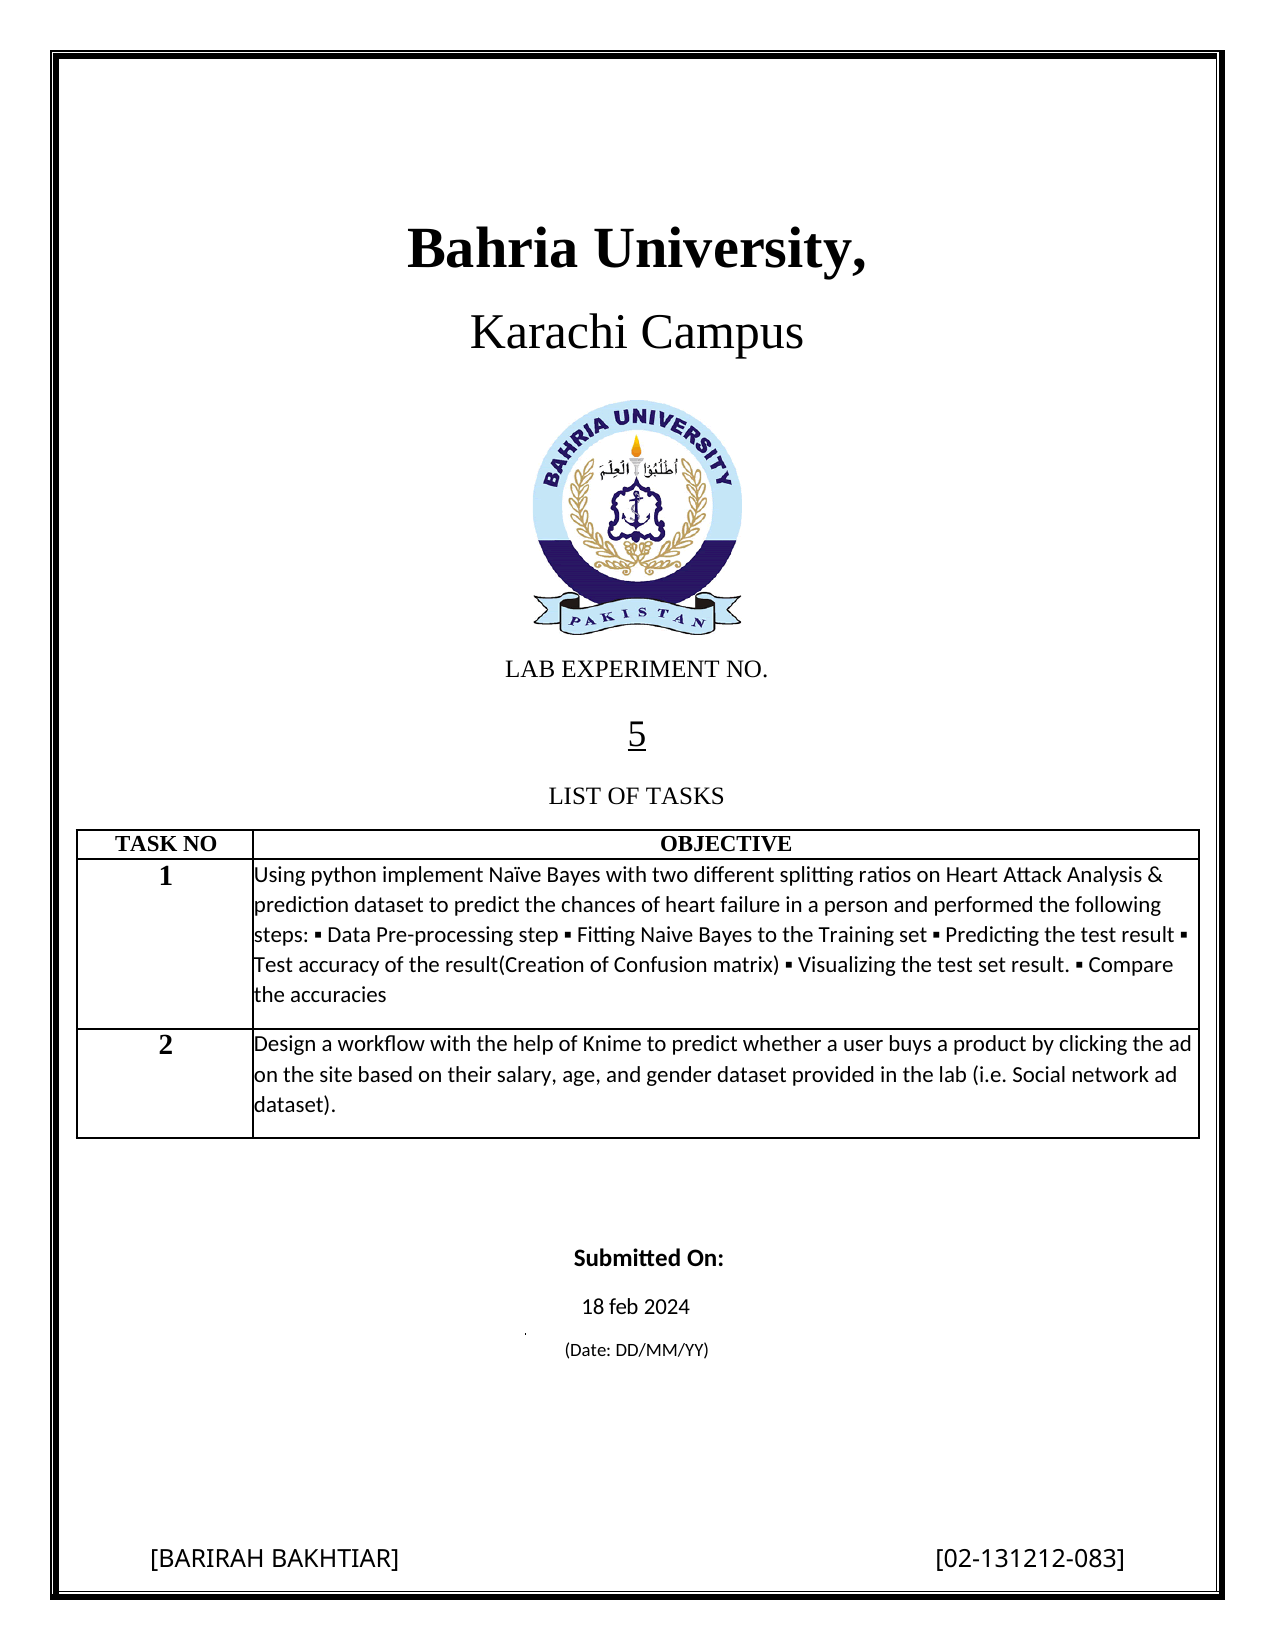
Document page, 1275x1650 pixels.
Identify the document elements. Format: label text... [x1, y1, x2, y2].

subtitle 5 [382, 719, 891, 753]
table_header TASK NO [78, 831, 252, 858]
picture [532, 400, 742, 635]
table_cell 1 [78, 860, 252, 1027]
text Bahria University, [383, 213, 891, 280]
text Karachi Campus [383, 302, 891, 360]
table_header OBJECTIVE [254, 831, 1198, 858]
subtitle LIST OF TASKS [382, 781, 891, 809]
text Submitted On: [225, 1242, 891, 1273]
table_cell Design a workflow with the help of Knime to predict whether a user buys a product by clicking the ad on the site based on their salary, age, and gender dataset provided in the lab (i.e. Social network ad dataset). [254, 1030, 1198, 1137]
table_cell 2 [78, 1030, 252, 1137]
text (Date: DD/MM/YY) [382, 1339, 891, 1362]
subtitle LAB EXPERIMENT NO. [382, 650, 891, 685]
table_cell Using python implement Naïve Bayes with two different splitting ratios on Heart Attack Analysis & prediction dataset to predict the chances of heart failure in a person and performed the following steps: ▪ Data Pre-processing step ▪ Fitting Naive Bayes to the Training set ▪ Predicting the test result ▪ Test accuracy of the result(Creation of Confusion matrix) ▪ Visualizing the test set result. ▪ Compare the accuracies [254, 860, 1198, 1027]
text 18 feb 2024 [380, 1292, 891, 1320]
